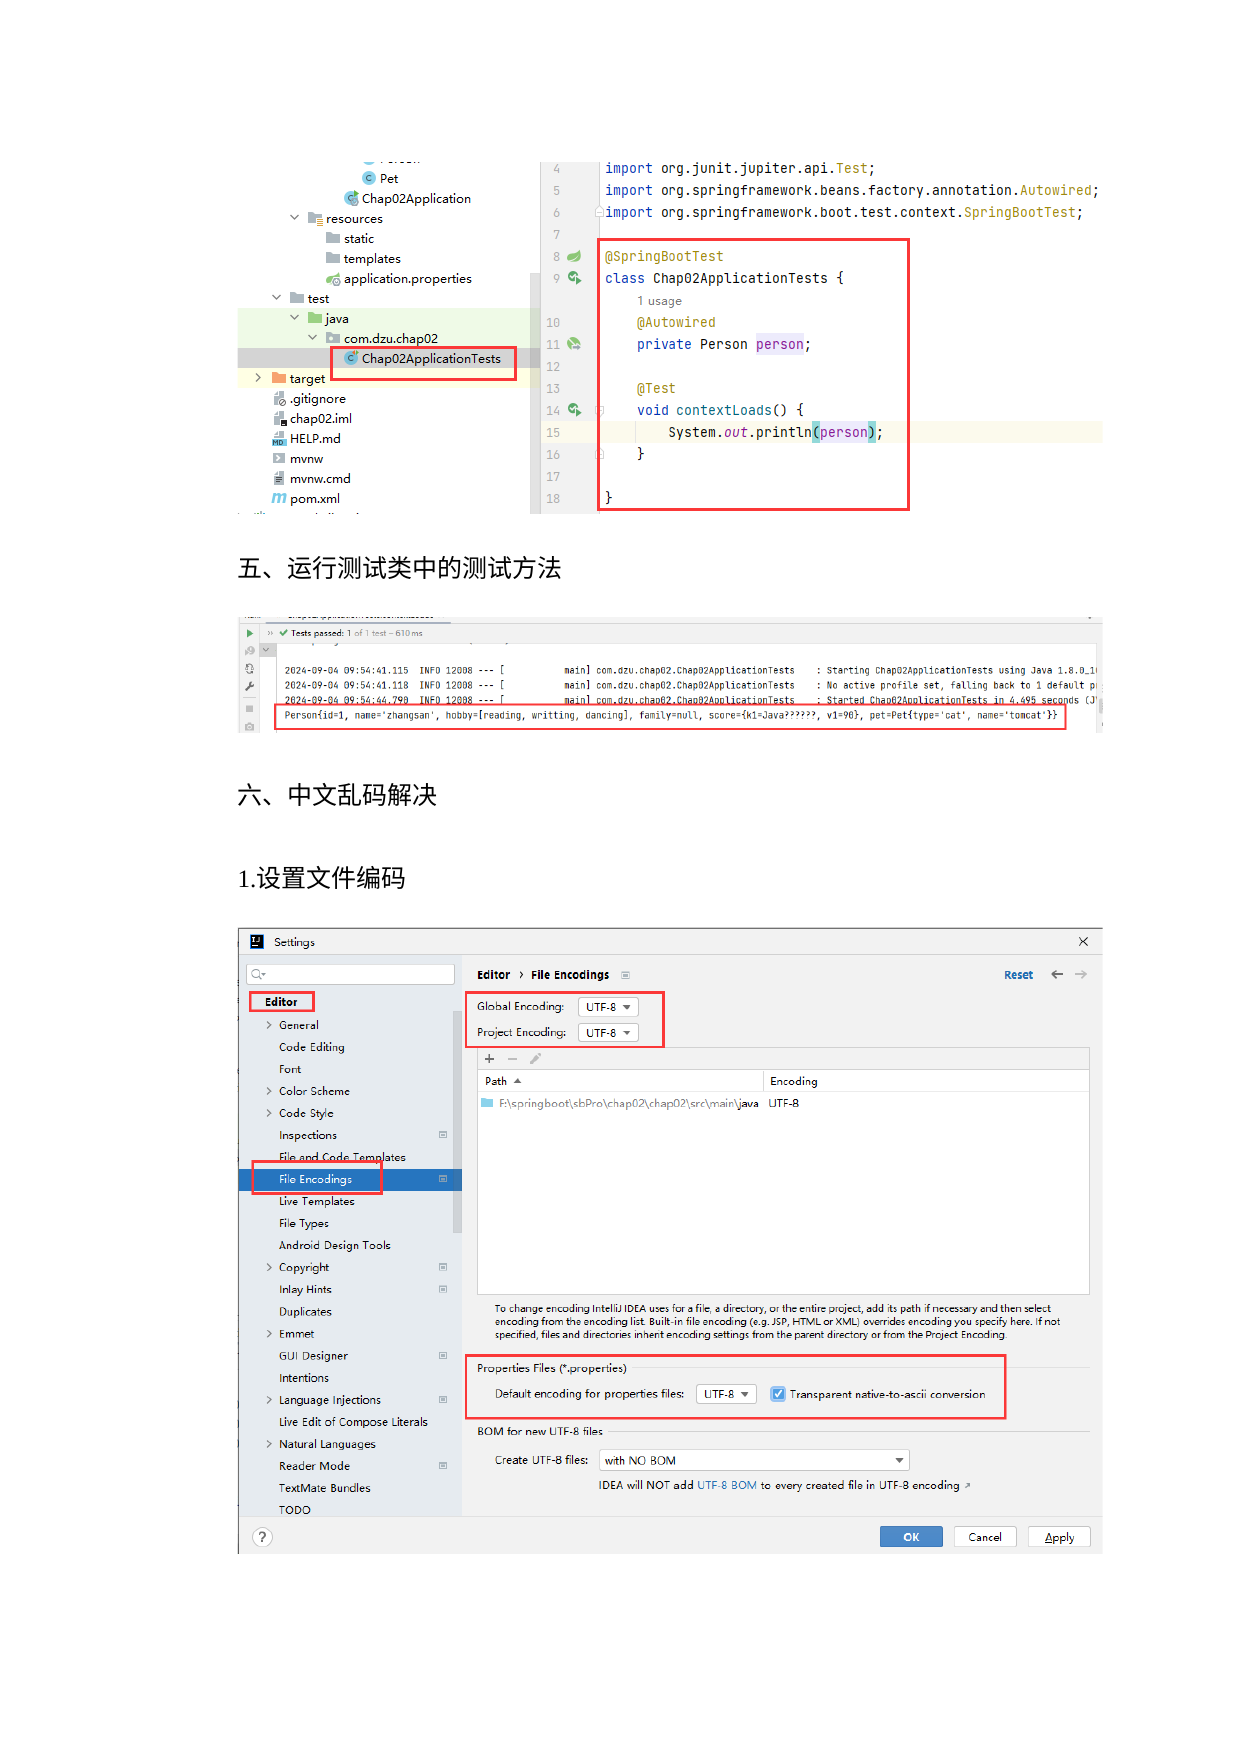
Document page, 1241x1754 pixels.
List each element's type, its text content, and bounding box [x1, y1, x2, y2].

picture [237, 617, 1103, 733]
picture [237, 927, 1103, 1554]
text 1.设置文件编码 [187, 844, 1053, 909]
picture [237, 162, 1103, 514]
text 六、中文乱码解决 [187, 761, 1053, 826]
text 五、运行测试类中的测试方法 [187, 534, 1053, 599]
